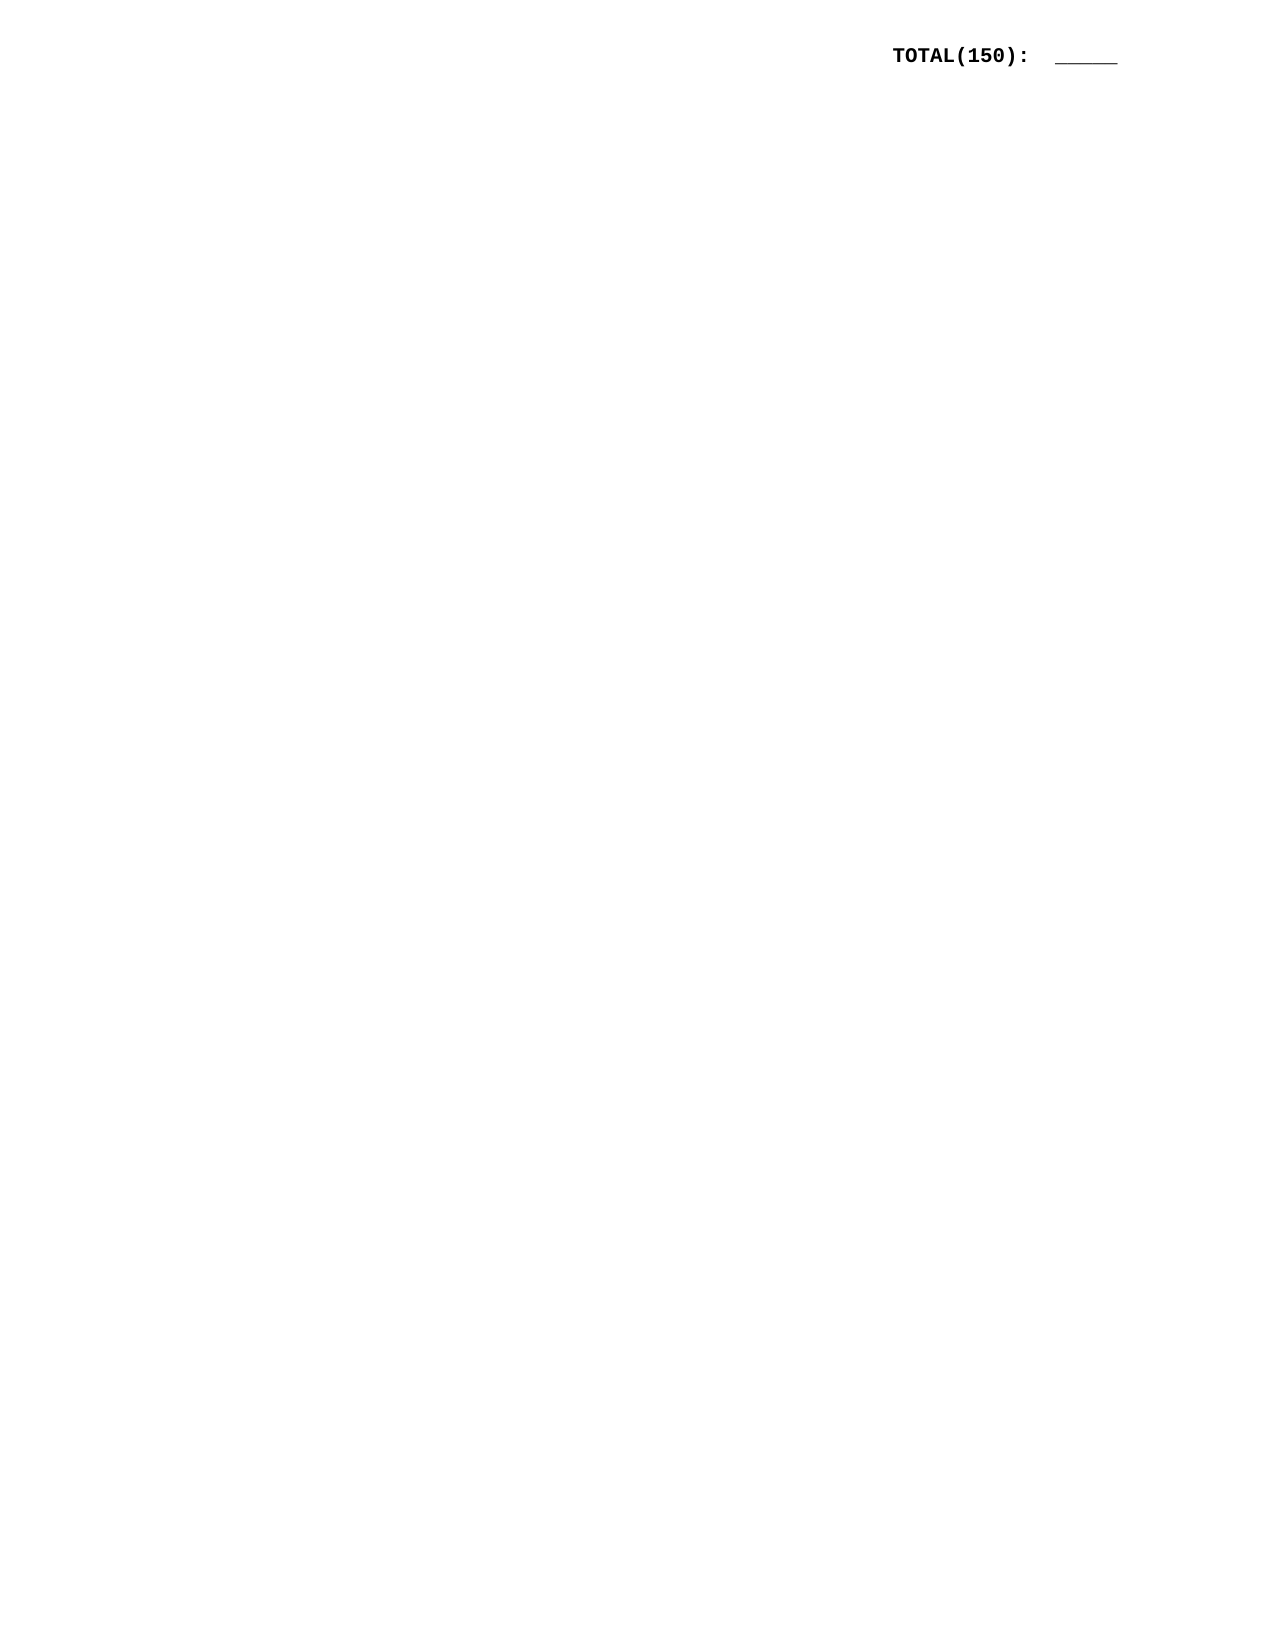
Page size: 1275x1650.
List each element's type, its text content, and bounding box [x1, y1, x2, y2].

text TOTAL(150): _____ [105, 45, 1170, 69]
